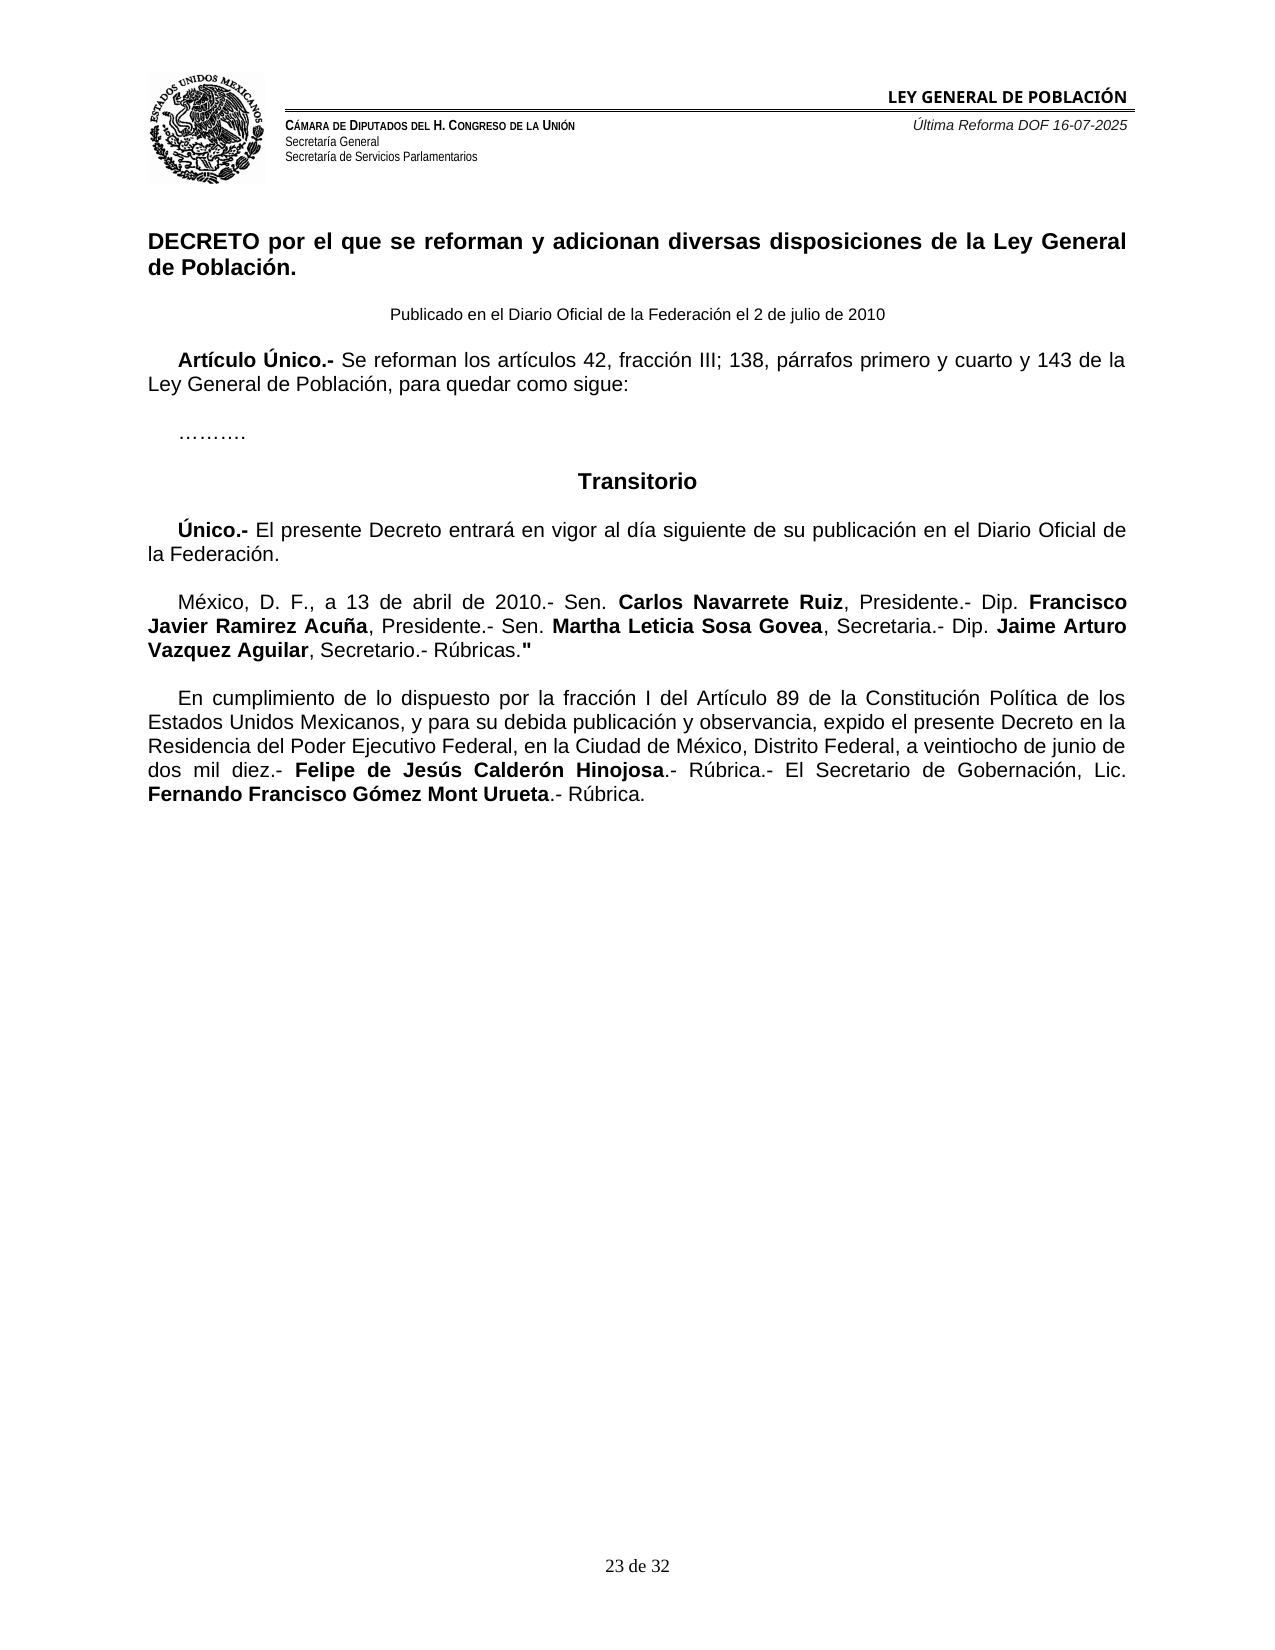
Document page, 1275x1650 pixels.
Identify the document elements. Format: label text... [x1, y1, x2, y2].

text En cumplimiento de lo dispuesto por la fracción I del Artículo 89 de la Constitución Política de los Estados Unidos Mexicanos, y para su debida publicación y observancia, expido el presente Decreto en la Residencia del Poder Ejecutivo Federal, en la Ciudad de México, Distrito Federal, a veintiocho de junio de dos mil diez.- Felipe de Jesús Calderón Hinojosa.- Rúbrica.- El Secretario de Gobernación, Lic. Fernando Francisco Gómez Mont Urueta.- Rúbrica. [148, 686, 1127, 805]
text DECRETO por el que se reforman y adicionan diversas disposiciones de la Ley General de Población. [148, 228, 1127, 281]
text Artículo Único.- Se reforman los artículos 42, fracción III; 138, párrafos primero y cuarto y 143 de la Ley General de Población, para quedar como sigue: [148, 348, 1127, 396]
text Transitorio [148, 468, 1127, 494]
text México, D. F., a 13 de abril de 2010.- Sen. Carlos Navarrete Ruiz, Presidente.- Dip. Francisco Javier Ramirez Acuña, Presidente.- Sen. Martha Leticia Sosa Govea, Secretaria.- Dip. Jaime Arturo Vazquez Aguilar, Secretario.- Rúbricas." [148, 590, 1127, 662]
text Único.- El presente Decreto entrará en vigor al día siguiente de su publicación en el Diario Oficial de la Federación. [148, 518, 1127, 566]
text Publicado en el Diario Oficial de la Federación el 2 de julio de 2010 [148, 305, 1127, 324]
text ………. [148, 420, 1127, 444]
